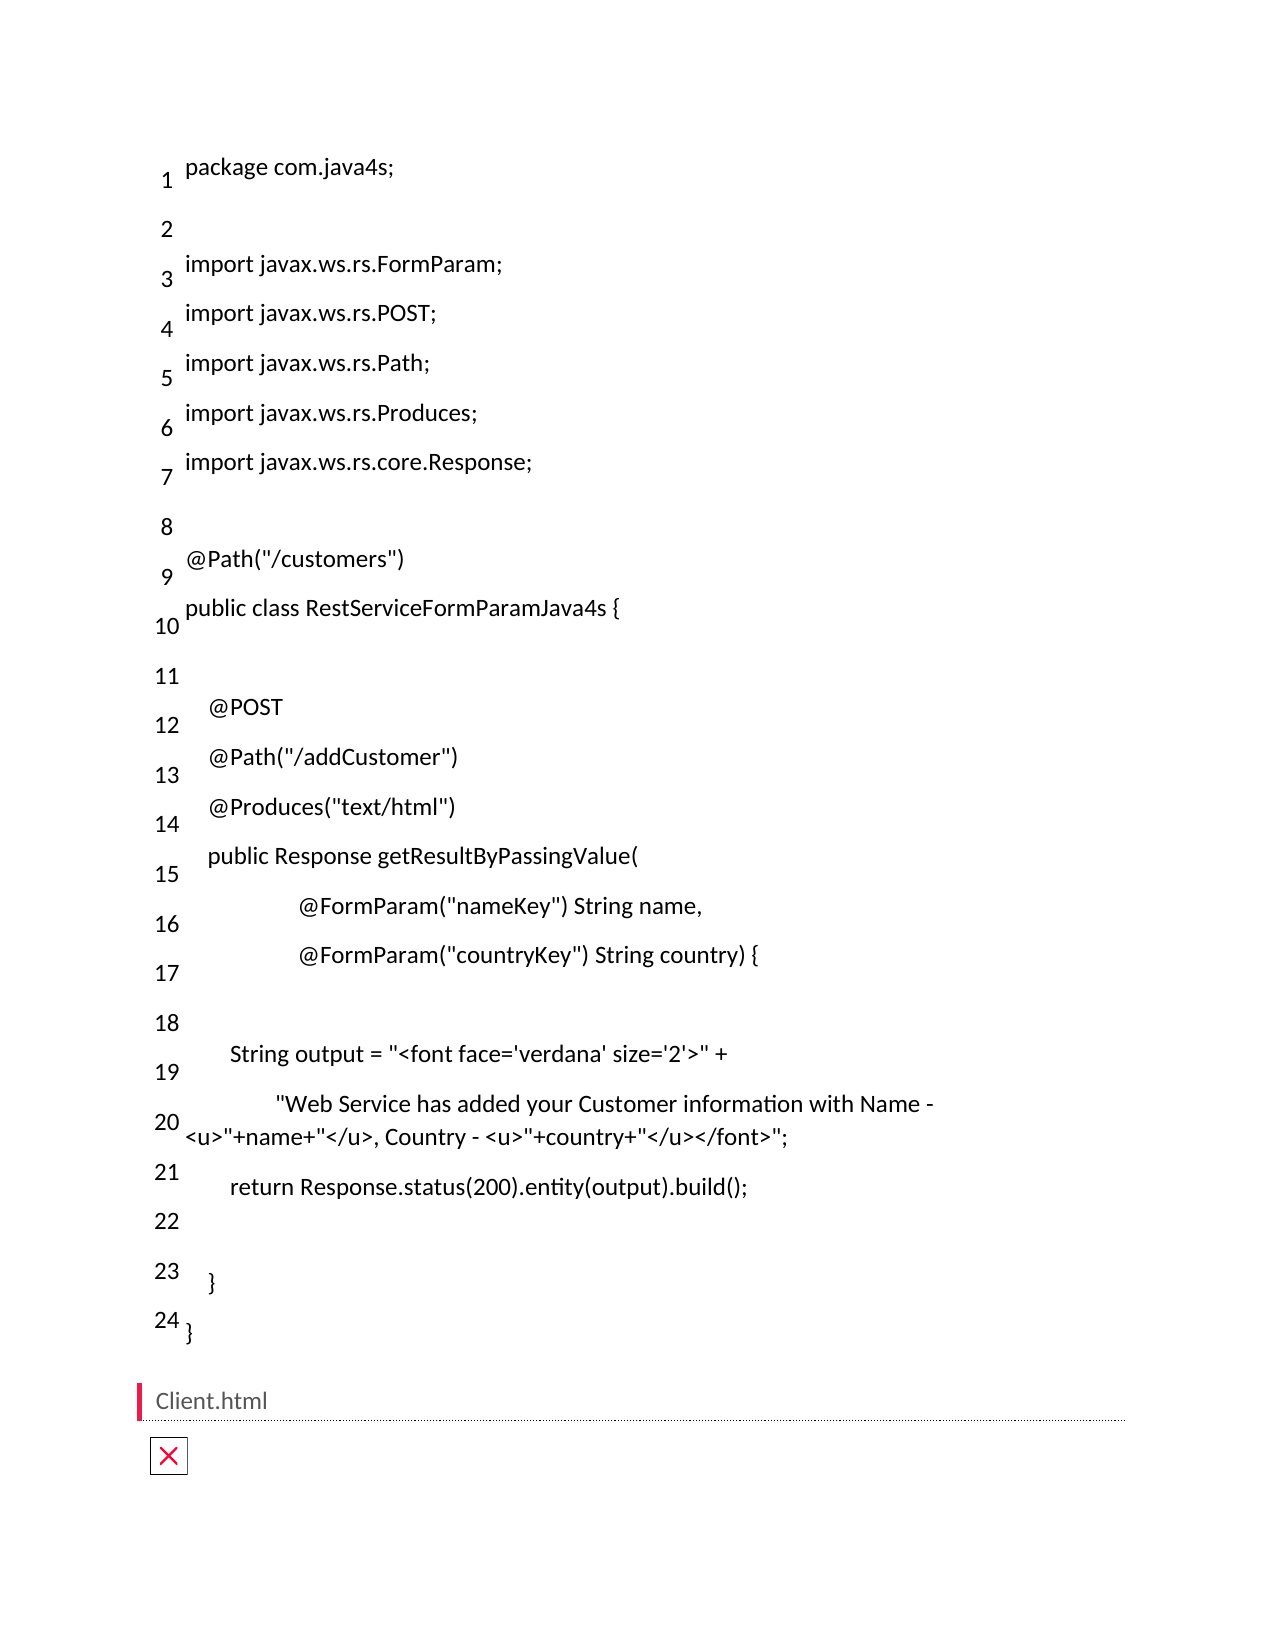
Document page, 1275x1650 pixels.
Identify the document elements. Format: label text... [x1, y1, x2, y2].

table_header 1 2 3 4 5 6 7 8 9 10 11 12 13 14 15 16 17 18 19 20 21 22 23 24 [150, 150, 183, 1368]
table_header package com.java4s; import javax.ws.rs.FormParam; import javax.ws.rs.POST; import javax.ws.rs.Path; import javax.ws.rs.Produces; import javax.ws.rs.core.Response; @Path("/customers") public class RestServiceFormParamJava4s { @POST @Path("/addCustomer") @Produces("text/html") public Response getResultByPassingValue( @FormParam("nameKey") String name, @FormParam("countryKey") String country) { String output = "<font face='verdana' size='2'>" + "Web Service has added your Customer information with Name - <u>"+name+"</u>, Country - <u>"+country+"</u></font>"; return Response.status(200).entity(output).build(); } } [183, 150, 1125, 1368]
subtitle Client.html [142, 1383, 1125, 1421]
